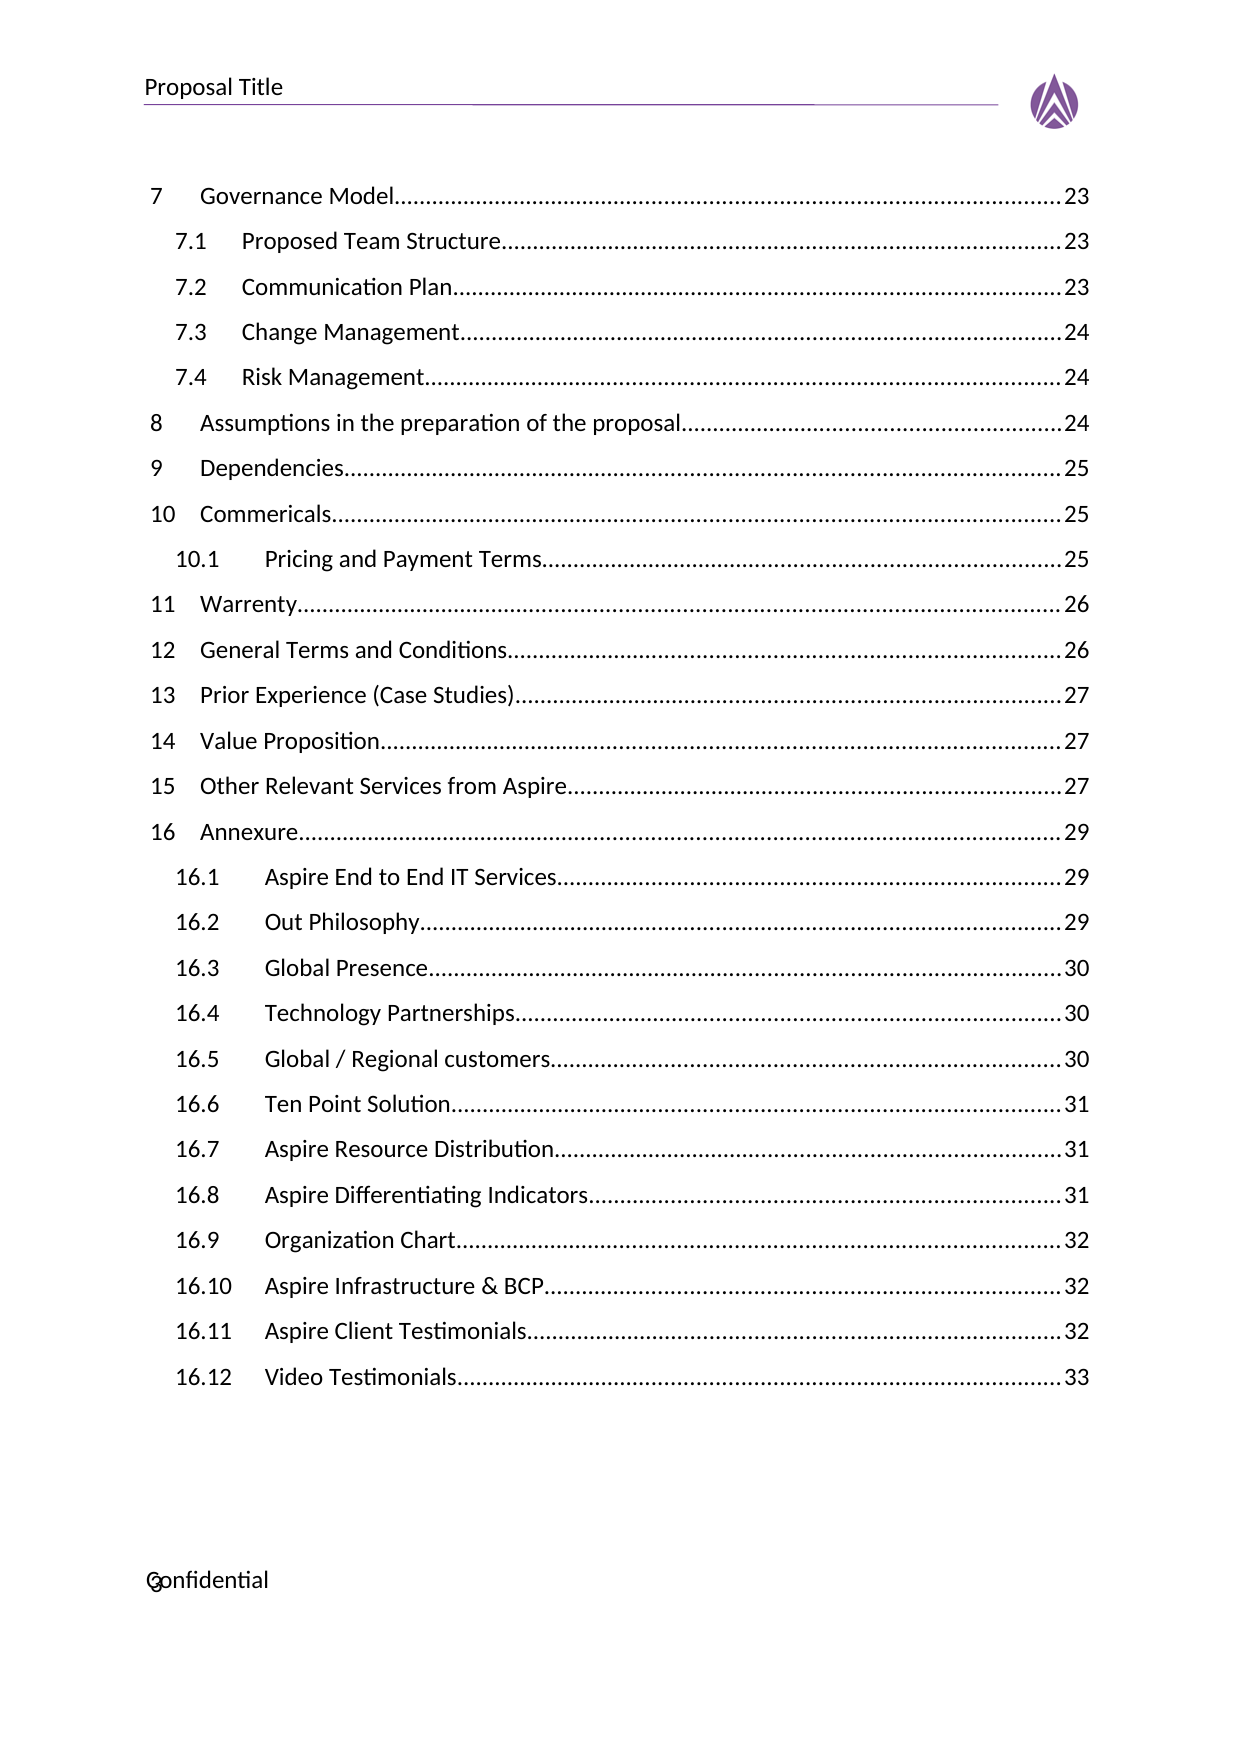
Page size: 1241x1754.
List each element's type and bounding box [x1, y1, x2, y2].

picture [1027, 73, 1082, 129]
